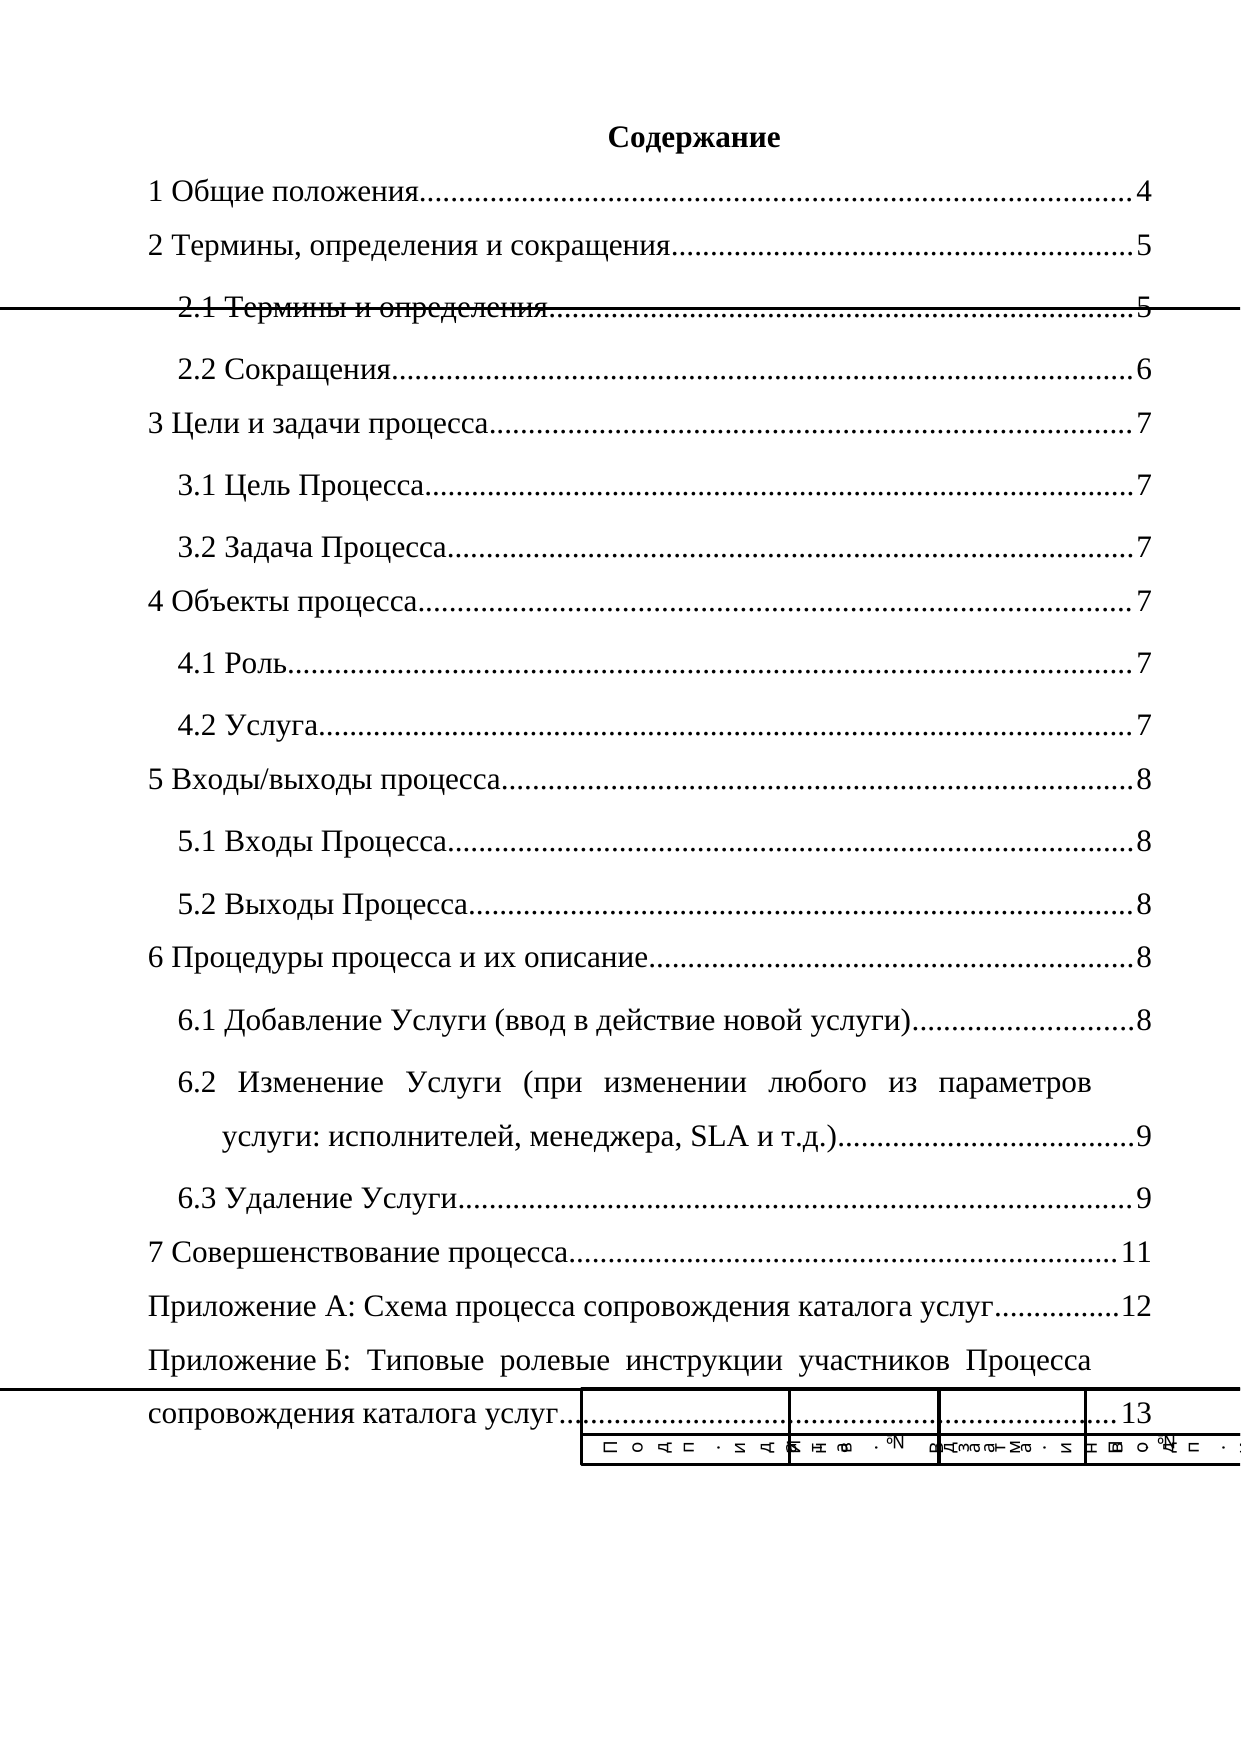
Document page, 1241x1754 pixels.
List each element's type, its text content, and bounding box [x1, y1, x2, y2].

text 4.2 Услуга 7 [177, 707, 1092, 743]
text Содержание [148, 118, 1181, 154]
text 6.2 Изменение Услуги (при изменении любого из параметров услуги: исполнителей, менеджера, SLA и т.д.) 9 [177, 1063, 1092, 1153]
text Приложение Б: Типовые ролевые инструкции участников Процесса сопровождения каталога услуг 13 [148, 1341, 1092, 1431]
text 6.3 Удаление Услуги 9 [177, 1179, 1092, 1215]
text 6 Процедуры процесса и их описание 8 [148, 939, 1092, 975]
text 2.1 Термины и определения 5 [177, 288, 1092, 324]
text 4 Объекты процесса 7 [148, 582, 1092, 618]
text 1 Общие положения 4 [148, 172, 1092, 208]
text 5.2 Выходы Процесса 8 [177, 885, 1092, 921]
text 2 Термины, определения и сокращения 5 [148, 226, 1092, 262]
text 2.2 Сокращения 6 [177, 350, 1092, 386]
text 4.1 Роль 7 [177, 644, 1092, 680]
text 5 Входы/выходы процесса 8 [148, 761, 1092, 796]
text Приложение А: Схема процесса сопровождения каталога услуг 12 [148, 1287, 1092, 1323]
text 7 Совершенствование процесса 11 [148, 1233, 1092, 1269]
text 5.1 Входы Процесса 8 [177, 823, 1092, 859]
text 6.1 Добавление Услуги (ввод в действие новой услуги) 8 [177, 1001, 1092, 1037]
text 3.1 Цель Процесса 7 [177, 466, 1092, 502]
text 3 Цели и задачи процесса 7 [148, 404, 1092, 440]
text 3.2 Задача Процесса 7 [177, 528, 1092, 564]
